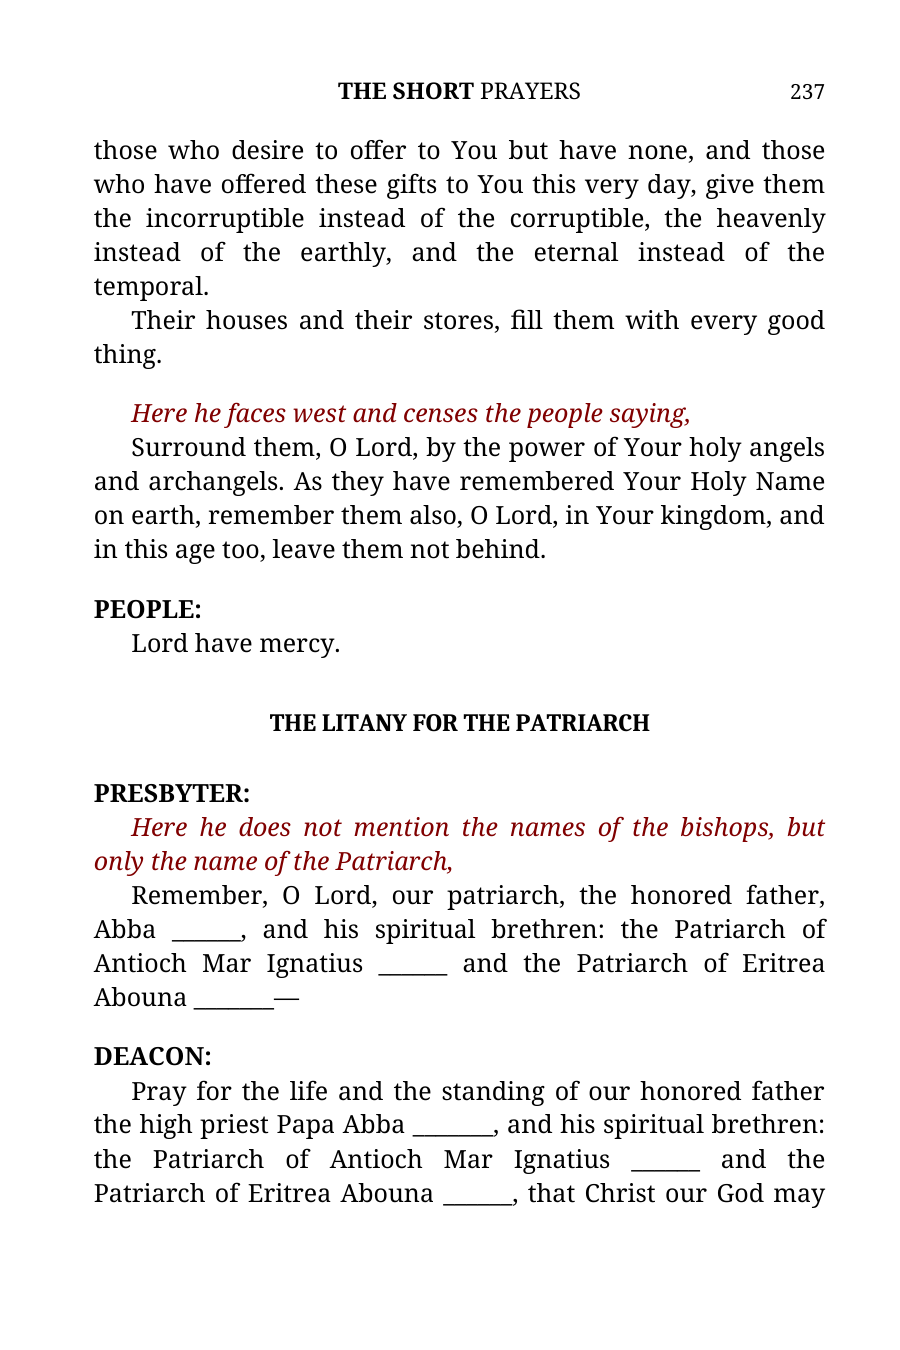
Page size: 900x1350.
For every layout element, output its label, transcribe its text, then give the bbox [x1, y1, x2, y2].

text PRESBYTER: [94, 776, 826, 810]
text Remember, O Lord, our patriarch, the honored father, Abba ______, and his spiritual brethren: the Patriarch of Antioch Mar Ignatius ______ and the Patriarch of Eritrea Abouna _______— [94, 878, 826, 1014]
text DEACON: [94, 1039, 826, 1073]
text Their houses and their stores, fill them with every good thing. [94, 303, 826, 371]
subtitle THE LITANY FOR THE PATRIARCH [94, 709, 826, 738]
text Here he does not mention the names of the bishops, but only the name of the Patriarch, [94, 810, 826, 878]
text Surround them, O Lord, by the power of Your holy angels and archangels. As they have remembered Your Holy Name on earth, remember them also, O Lord, in Your kingdom, and in this age too, leave them not behind. [94, 430, 826, 566]
text Lord have mercy. [94, 625, 826, 659]
text PEOPLE: [94, 591, 826, 625]
text Here he faces west and censes the people saying, [94, 396, 826, 430]
